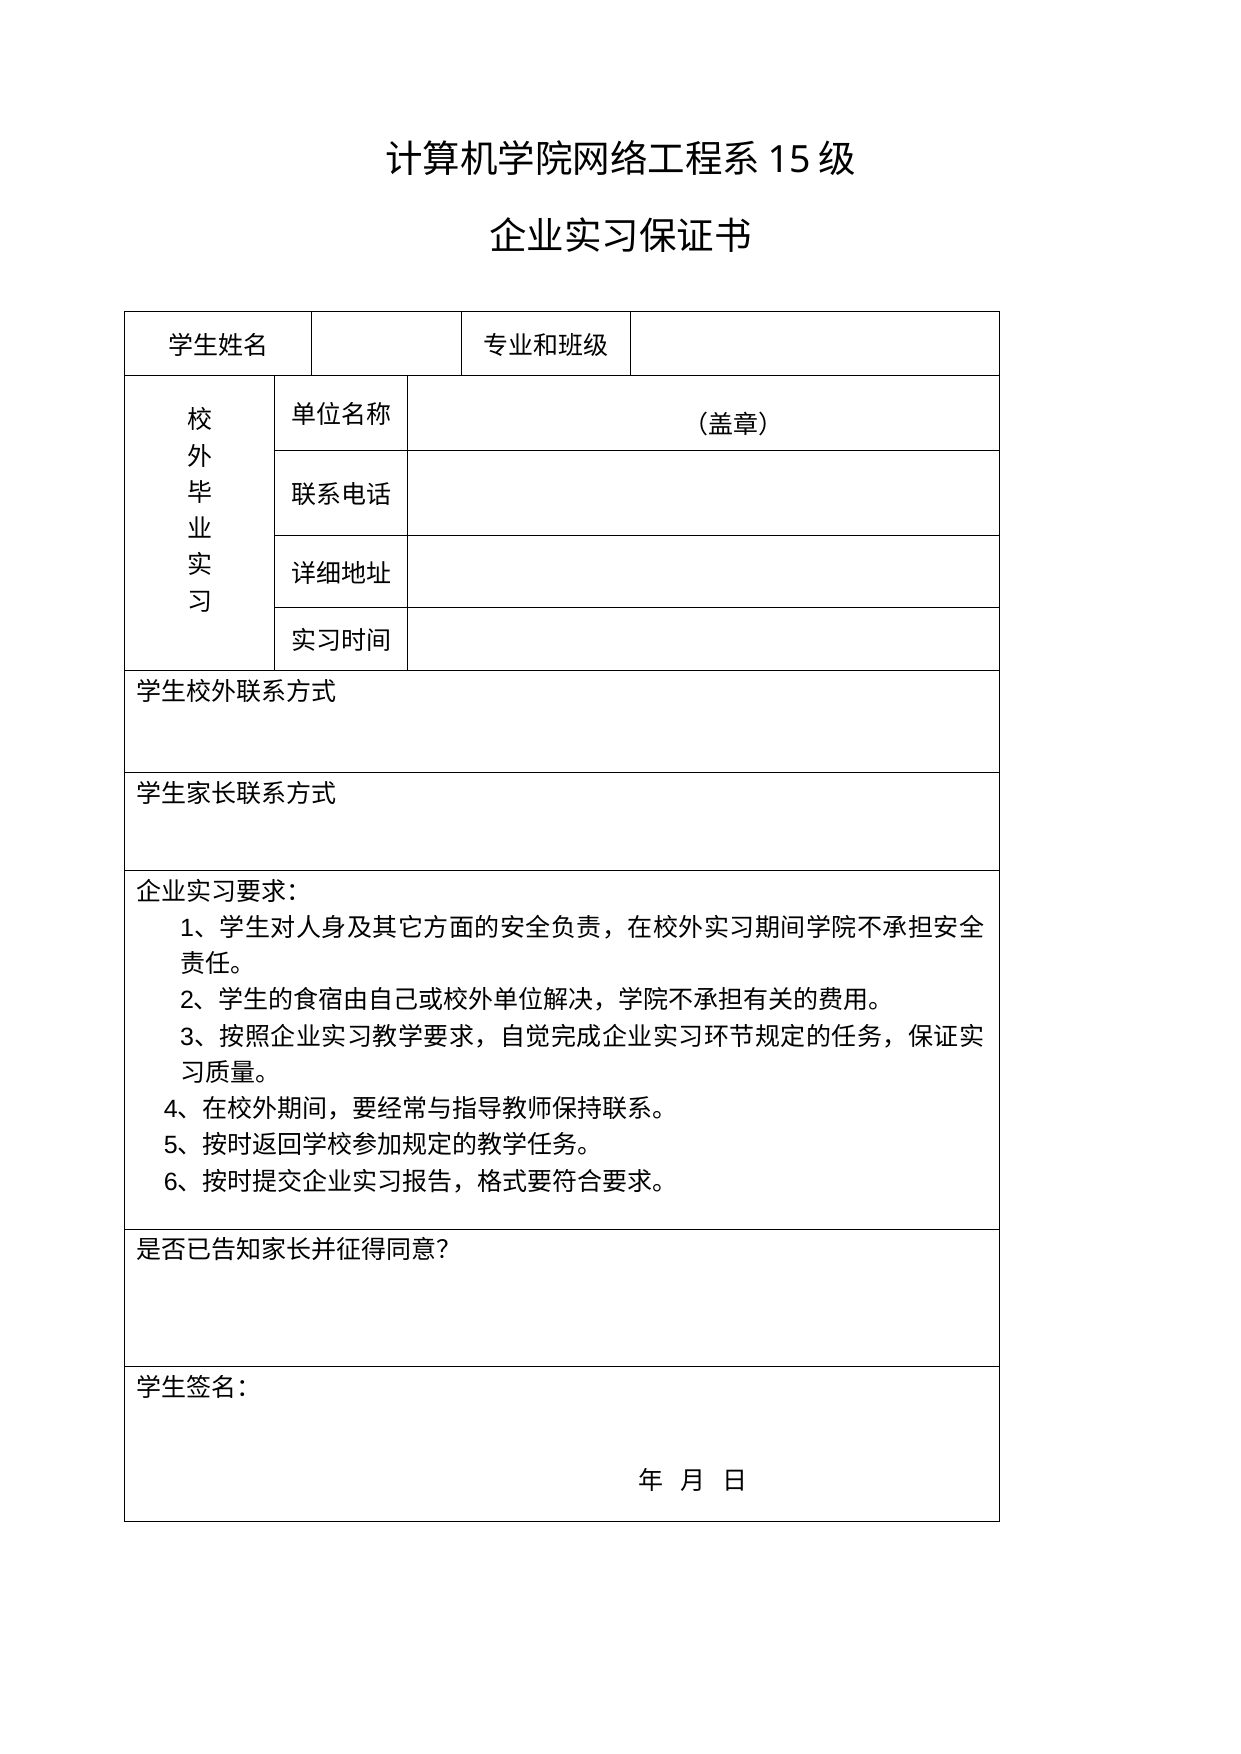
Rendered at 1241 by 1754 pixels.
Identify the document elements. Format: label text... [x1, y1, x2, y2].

table_cell 学生家长联系方式 [125, 773, 999, 870]
table_cell 学生校外联系方式 [125, 671, 999, 772]
table_header [312, 312, 461, 375]
text 企业实习保证书 [124, 206, 1116, 260]
table_cell 是否已告知家长并征得同意？ [125, 1230, 999, 1366]
table_cell 详细地址 [275, 536, 407, 607]
table_cell 企业实习要求： 1、学生对人身及其它方面的安全负责，在校外实习期间学院不承担安全责任。 2、学生的食宿由自己或校外单位解决，学院不承担有关的费用。 3、按照企业实习教学要求，自觉完成企业实习环节规定的任务，保证实习质量。 4、在校外期间，要经常与指导教师保持联系。 5、按时返回学校参加规定的教学任务。 6、按时提交企业实习报告，格式要符合要求。 [125, 871, 999, 1229]
table_cell [408, 451, 999, 535]
table_cell [408, 536, 999, 607]
table_cell 校 外 毕 业 实 习 [125, 376, 274, 670]
table_cell [408, 608, 999, 670]
table_cell 实习时间 [275, 608, 407, 670]
text 计算机学院网络工程系15级 [124, 129, 1116, 184]
table_header [631, 312, 999, 375]
table_cell 联系电话 [275, 451, 407, 535]
table_cell （盖章） [408, 376, 999, 449]
table_header 学生姓名 [125, 312, 311, 375]
table_header 专业和班级 [462, 312, 630, 375]
table_cell 单位名称 [275, 376, 407, 449]
table_cell 学生签名： 年 月 日 [125, 1367, 999, 1521]
